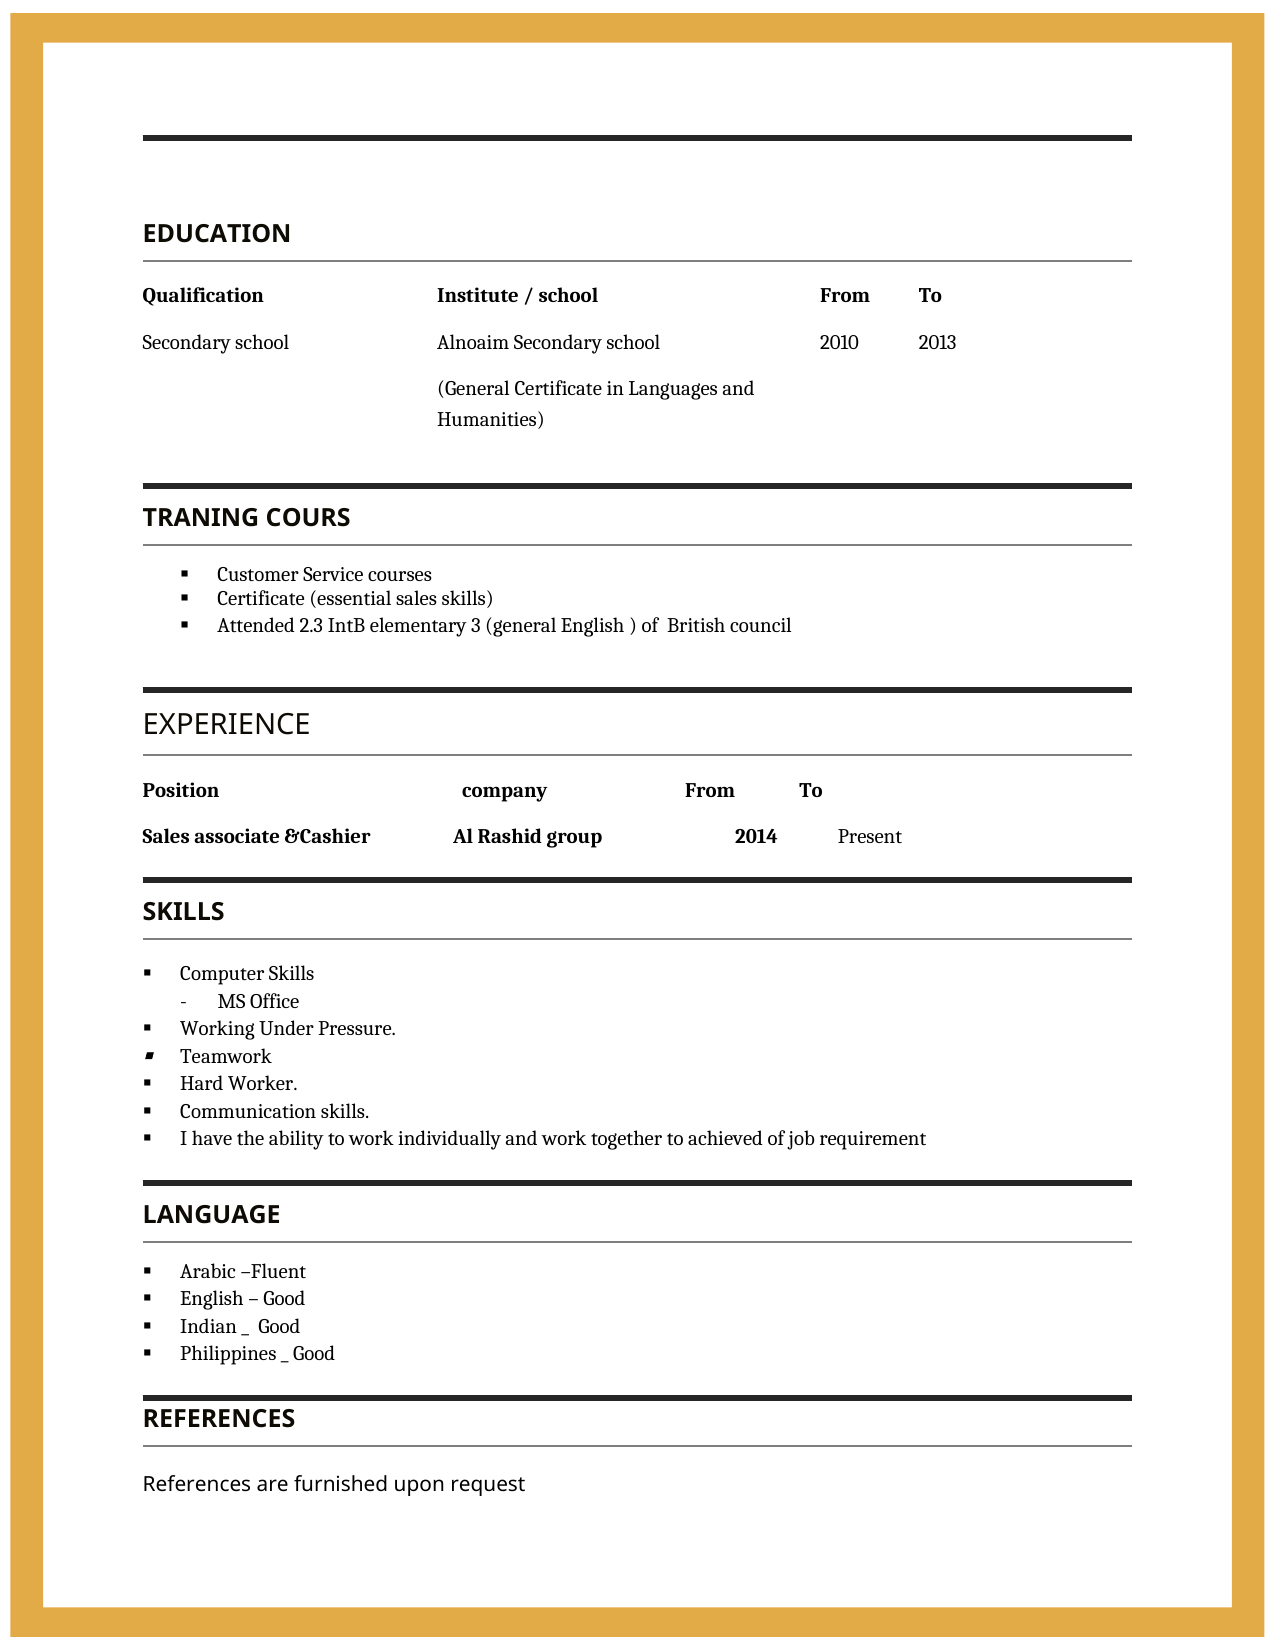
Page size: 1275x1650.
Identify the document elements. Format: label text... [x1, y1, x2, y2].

list I have the ability to work individually and work together to achieved of job requirement [142, 1127, 1132, 1151]
list Indian _ Good [142, 1314, 1132, 1338]
list Certificate (essential sales skills) [179, 586, 1132, 610]
table_cell 2010 [809, 330, 907, 458]
list Hard Worker. [142, 1072, 1132, 1096]
table_header To [907, 284, 1030, 330]
subtitle traning cours [142, 484, 1132, 546]
table_cell Alnoaim Secondary school (General Certificate in Languages and Humanities) [426, 330, 808, 458]
list Customer Service courses [179, 562, 1132, 586]
table_header Institute / school [426, 284, 808, 330]
list Arabic –Fluent [142, 1259, 1132, 1283]
subtitle references [142, 1396, 1132, 1447]
list Computer Skills [142, 962, 1132, 986]
list English – Good [142, 1287, 1132, 1311]
table_cell 2013 [907, 330, 1030, 458]
text Position company From To [142, 778, 1132, 802]
list Philippines _ Good [142, 1342, 1132, 1366]
text Sales associate &Cashier Al Rashid group 2014 Present [142, 824, 1132, 848]
table_cell Secondary school [131, 330, 426, 458]
subtitle Experience [142, 688, 1132, 756]
list Working Under Pressure. [142, 1017, 1132, 1041]
subtitle Language [142, 1181, 1132, 1243]
list Attended 2.3 IntB elementary 3 (general English ) of British council [179, 614, 1132, 638]
subtitle Skills [142, 878, 1132, 940]
list Communication skills. [142, 1099, 1132, 1123]
list Teamwork [142, 1044, 1132, 1068]
table_header Qualification [131, 284, 426, 330]
text References are furnished upon request [142, 1469, 1132, 1497]
table_header From [809, 284, 907, 330]
list MS Office [180, 989, 1132, 1013]
